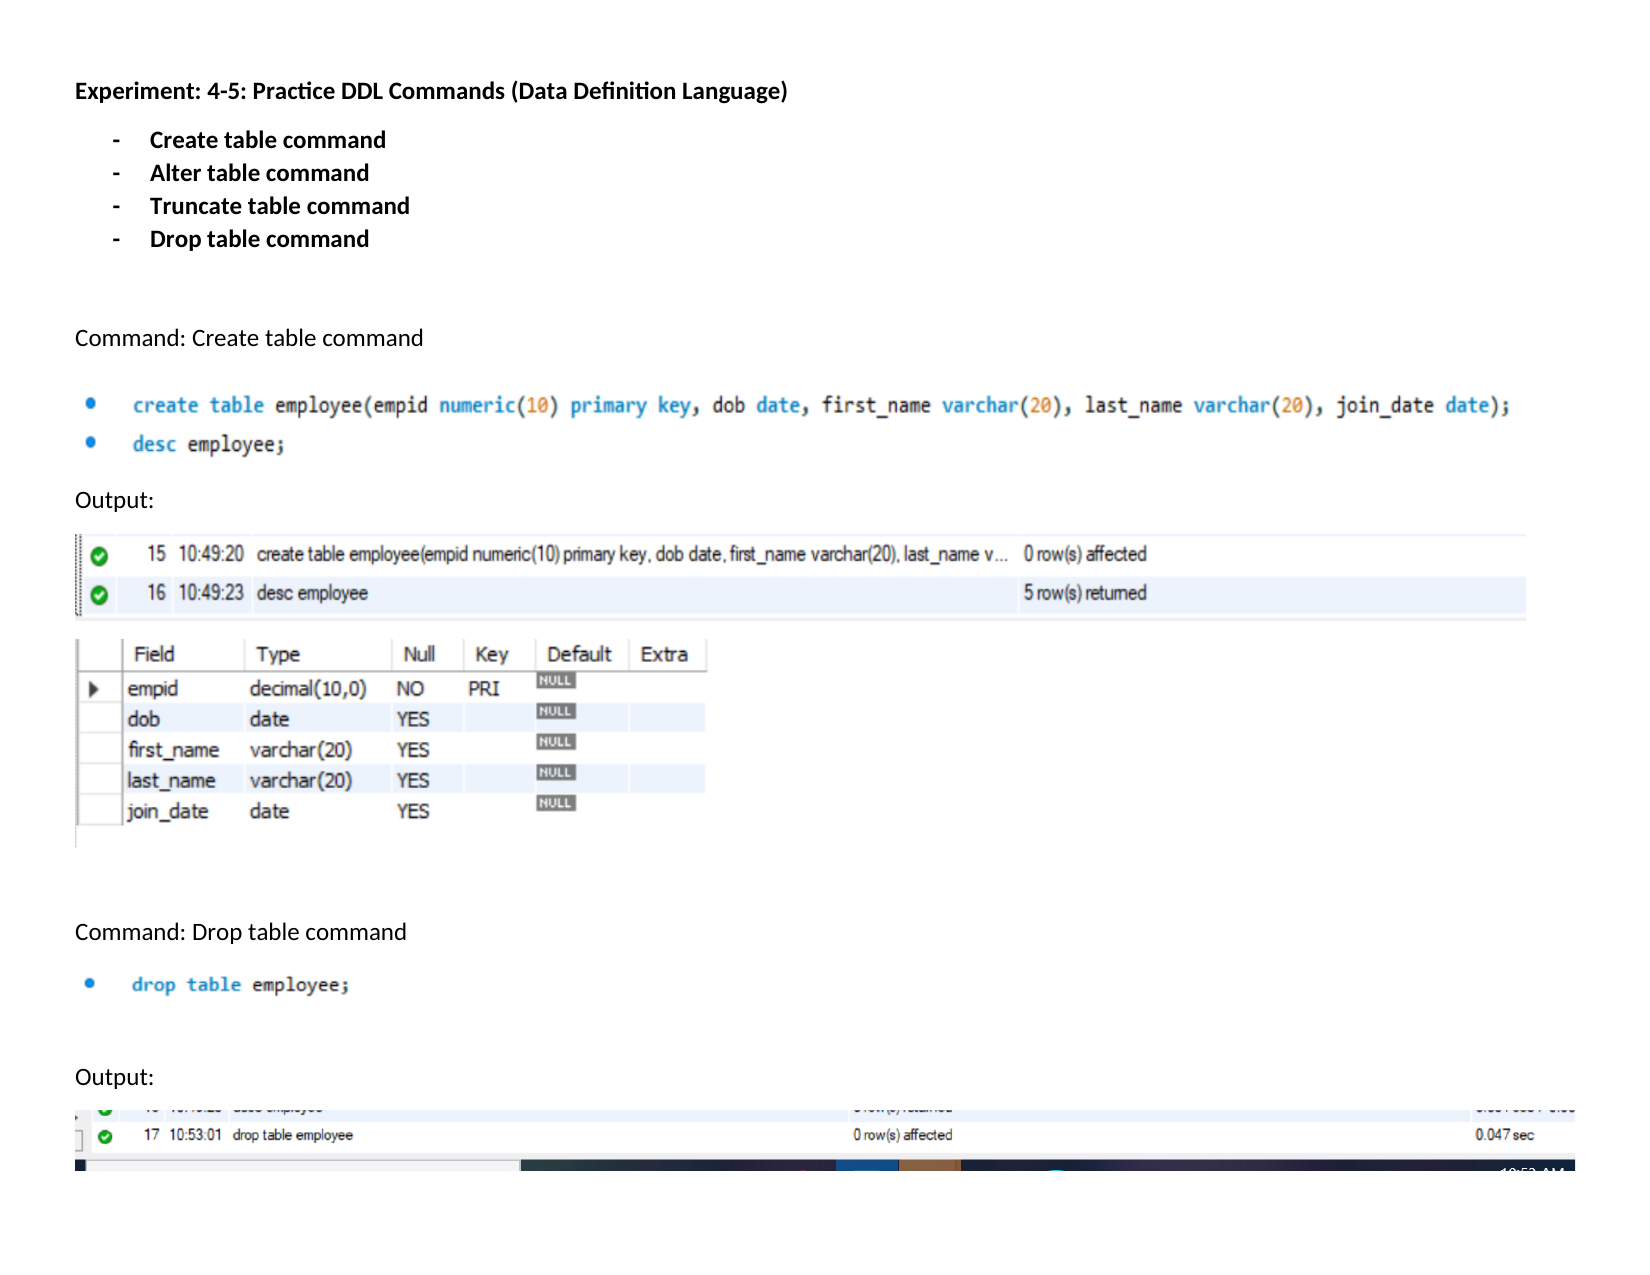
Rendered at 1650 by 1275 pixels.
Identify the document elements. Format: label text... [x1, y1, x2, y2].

picture [75, 639, 724, 848]
text Output: [75, 485, 1575, 515]
picture [75, 372, 1523, 466]
text Command: Create table command [75, 322, 1575, 353]
picture [75, 534, 1527, 621]
list Truncate table command [112, 190, 1575, 221]
text Command: Drop table command [75, 916, 1575, 947]
picture [75, 966, 372, 1042]
list Drop table command [112, 223, 1575, 254]
text Experiment: 4-5: Practice DDL Commands (Data Definition Language) [75, 75, 1575, 106]
picture [75, 1110, 1575, 1171]
text Output: [75, 1061, 1575, 1091]
list Alter table command [112, 157, 1575, 188]
list Create table command [112, 124, 1575, 155]
